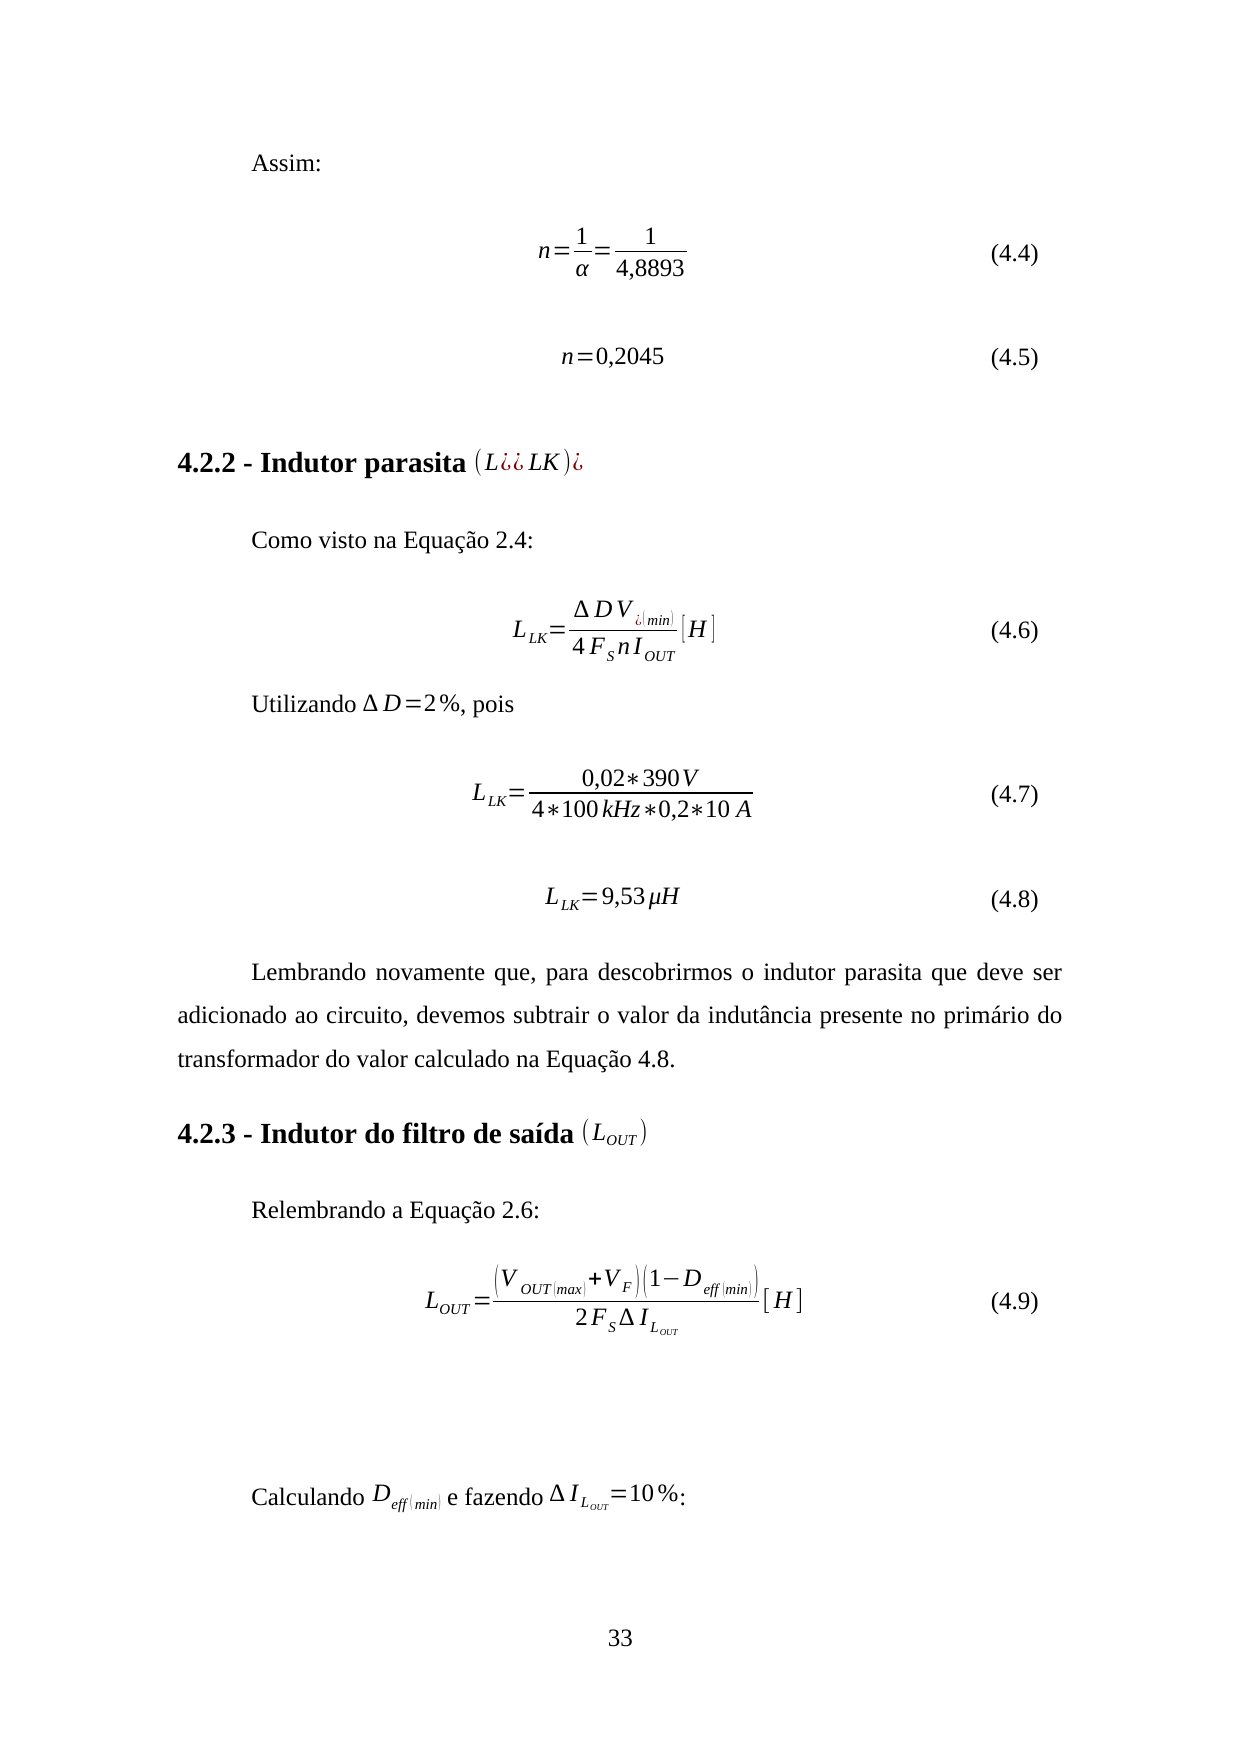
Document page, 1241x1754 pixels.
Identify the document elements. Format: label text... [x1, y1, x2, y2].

table_header [179, 749, 973, 853]
text Assim: [251, 148, 1063, 176]
text Calculando e fazendo : [177, 1479, 1063, 1513]
text Utilizando , pois [177, 689, 1063, 718]
subtitle Indutor parasita [177, 445, 1063, 479]
subtitle Indutor do filtro de saída [177, 1116, 1063, 1149]
table_cell [179, 312, 973, 416]
table_header (4.4) [973, 208, 1056, 312]
table_cell [179, 853, 973, 957]
table_cell (4.5) [973, 312, 1056, 416]
table_header [179, 585, 973, 689]
table_header (4.6) [973, 585, 1056, 689]
text Como visto na Equação 2.4: [177, 525, 1063, 553]
text Lembrando novamente que, para descobrirmos o indutor parasita que deve ser adicionado ao circuito, devemos subtrair o valor da indutância presente no primário do transformador do valor calculado na Equação 4.8. [177, 957, 1063, 1072]
table_header (4.9) [973, 1255, 1056, 1360]
table_header [179, 1255, 973, 1360]
table_header (4.7) [973, 749, 1056, 853]
table_cell (4.8) [973, 853, 1056, 957]
text Relembrando a Equação 2.6: [251, 1196, 1063, 1224]
table_header [179, 208, 973, 312]
